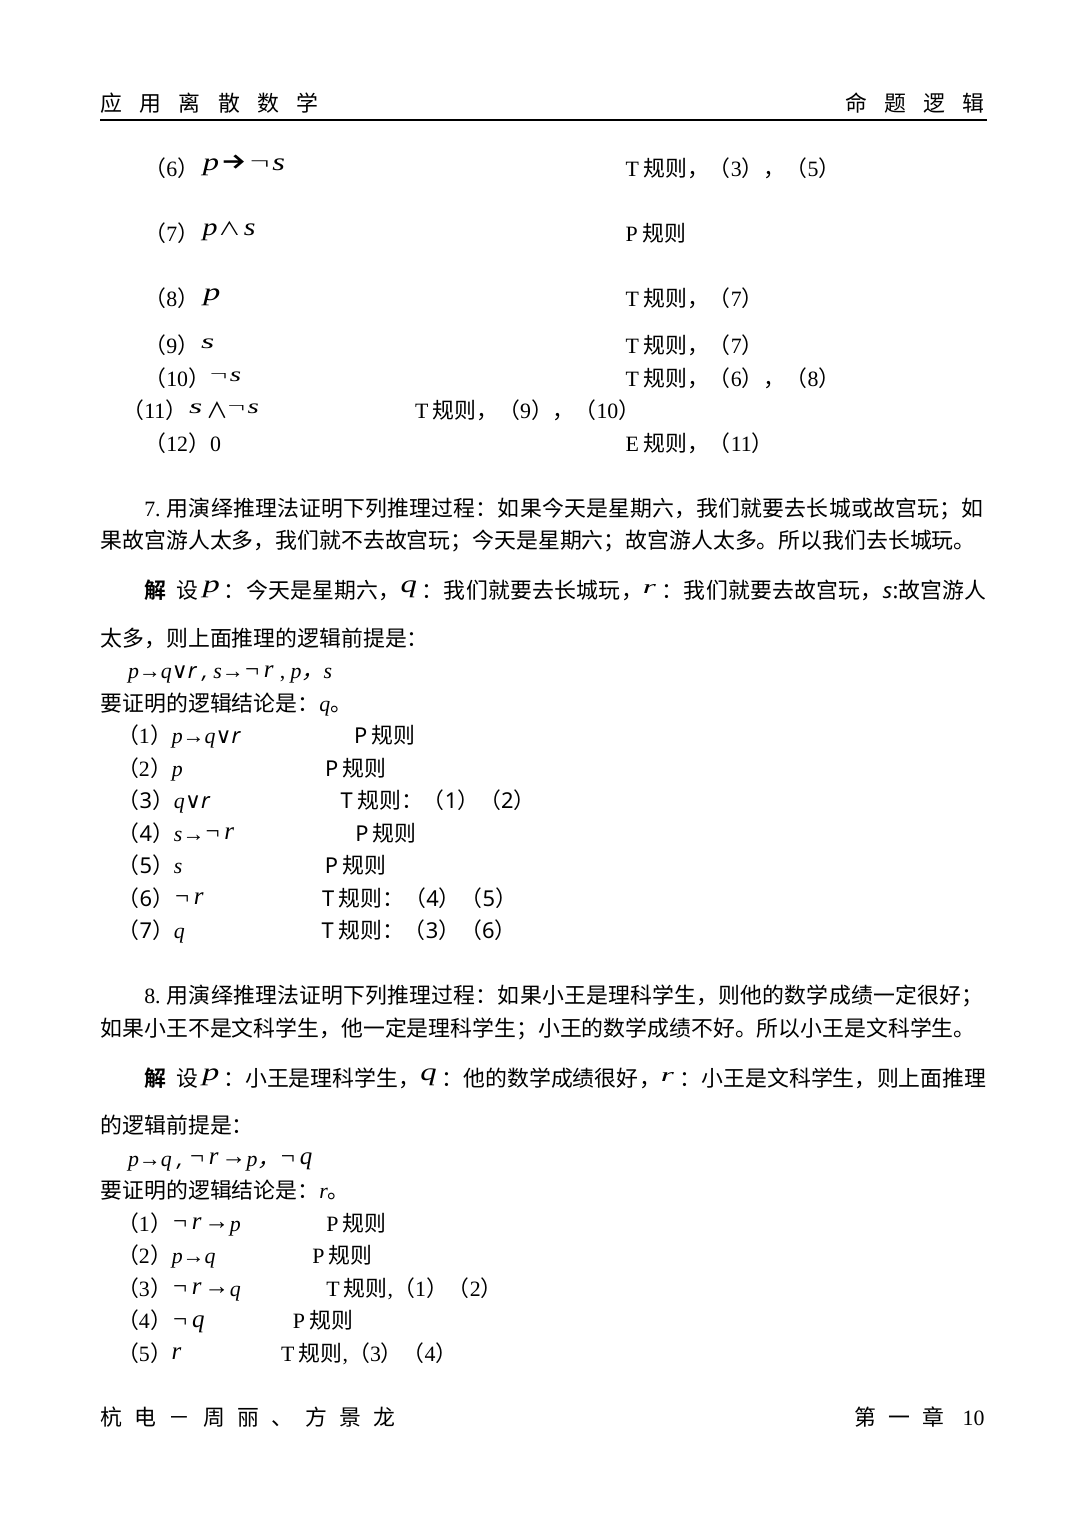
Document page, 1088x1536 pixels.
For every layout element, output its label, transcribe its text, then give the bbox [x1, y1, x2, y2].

text （6） T规则：（4）（5） [100, 880, 987, 913]
text （5） T规则,（3）（4） [100, 1335, 987, 1368]
text （1）p P规则 [100, 1205, 987, 1238]
text （11）∧ T规则，（9），（10） [100, 393, 987, 425]
text 要证明的逻辑结论是：r。 [100, 1173, 987, 1205]
text （5）s P规则 [100, 848, 987, 880]
text p→q , p， [100, 1140, 987, 1173]
text （7） P规则 [100, 198, 987, 263]
text 8. 用演绎推理法证明下列推理过程：如果小王是理科学生，则他的数学成绩一定很好；如果小王不是文科学生，他一定是理科学生；小王的数学成绩不好。所以小王是文科学生。 [100, 978, 987, 1043]
text 解 设：今天是星期六，：我们就要去长城玩，：我们就要去故宫玩，s:故宫游人太多，则上面推理的逻辑前提是： [100, 555, 987, 653]
text （7）q T规则：（3）（6） [100, 913, 987, 945]
text （4） P规则 [100, 1303, 987, 1335]
text （8） T规则，（7） [100, 263, 987, 328]
text （2）p P规则 [100, 750, 987, 783]
text （2）p→q P规则 [100, 1238, 987, 1270]
text （12）0 E规则，（11） [100, 425, 987, 458]
text 解 设：小王是理科学生，：他的数学成绩很好，：小王是文科学生，则上面推理的逻辑前提是： [100, 1043, 987, 1140]
text 要证明的逻辑结论是：q。 [100, 685, 987, 718]
text （1）p→q∨r P规则 [100, 718, 987, 750]
text （9） T规则，（7） [100, 328, 987, 360]
text （4）s→ P规则 [100, 815, 987, 848]
text p→q∨r , s→ , p，s [100, 653, 987, 685]
text （6） T规则，（3），（5） [100, 133, 987, 198]
text （3）q T规则,（1）（2） [100, 1270, 987, 1303]
text （3）q∨r T规则：（1）（2） [100, 783, 987, 815]
text 7. 用演绎推理法证明下列推理过程：如果今天是星期六，我们就要去长城或故宫玩；如果故宫游人太多，我们就不去故宫玩；今天是星期六；故宫游人太多。所以我们去长城玩。 [100, 490, 987, 555]
text （10） T规则，（6），（8） [100, 360, 987, 393]
